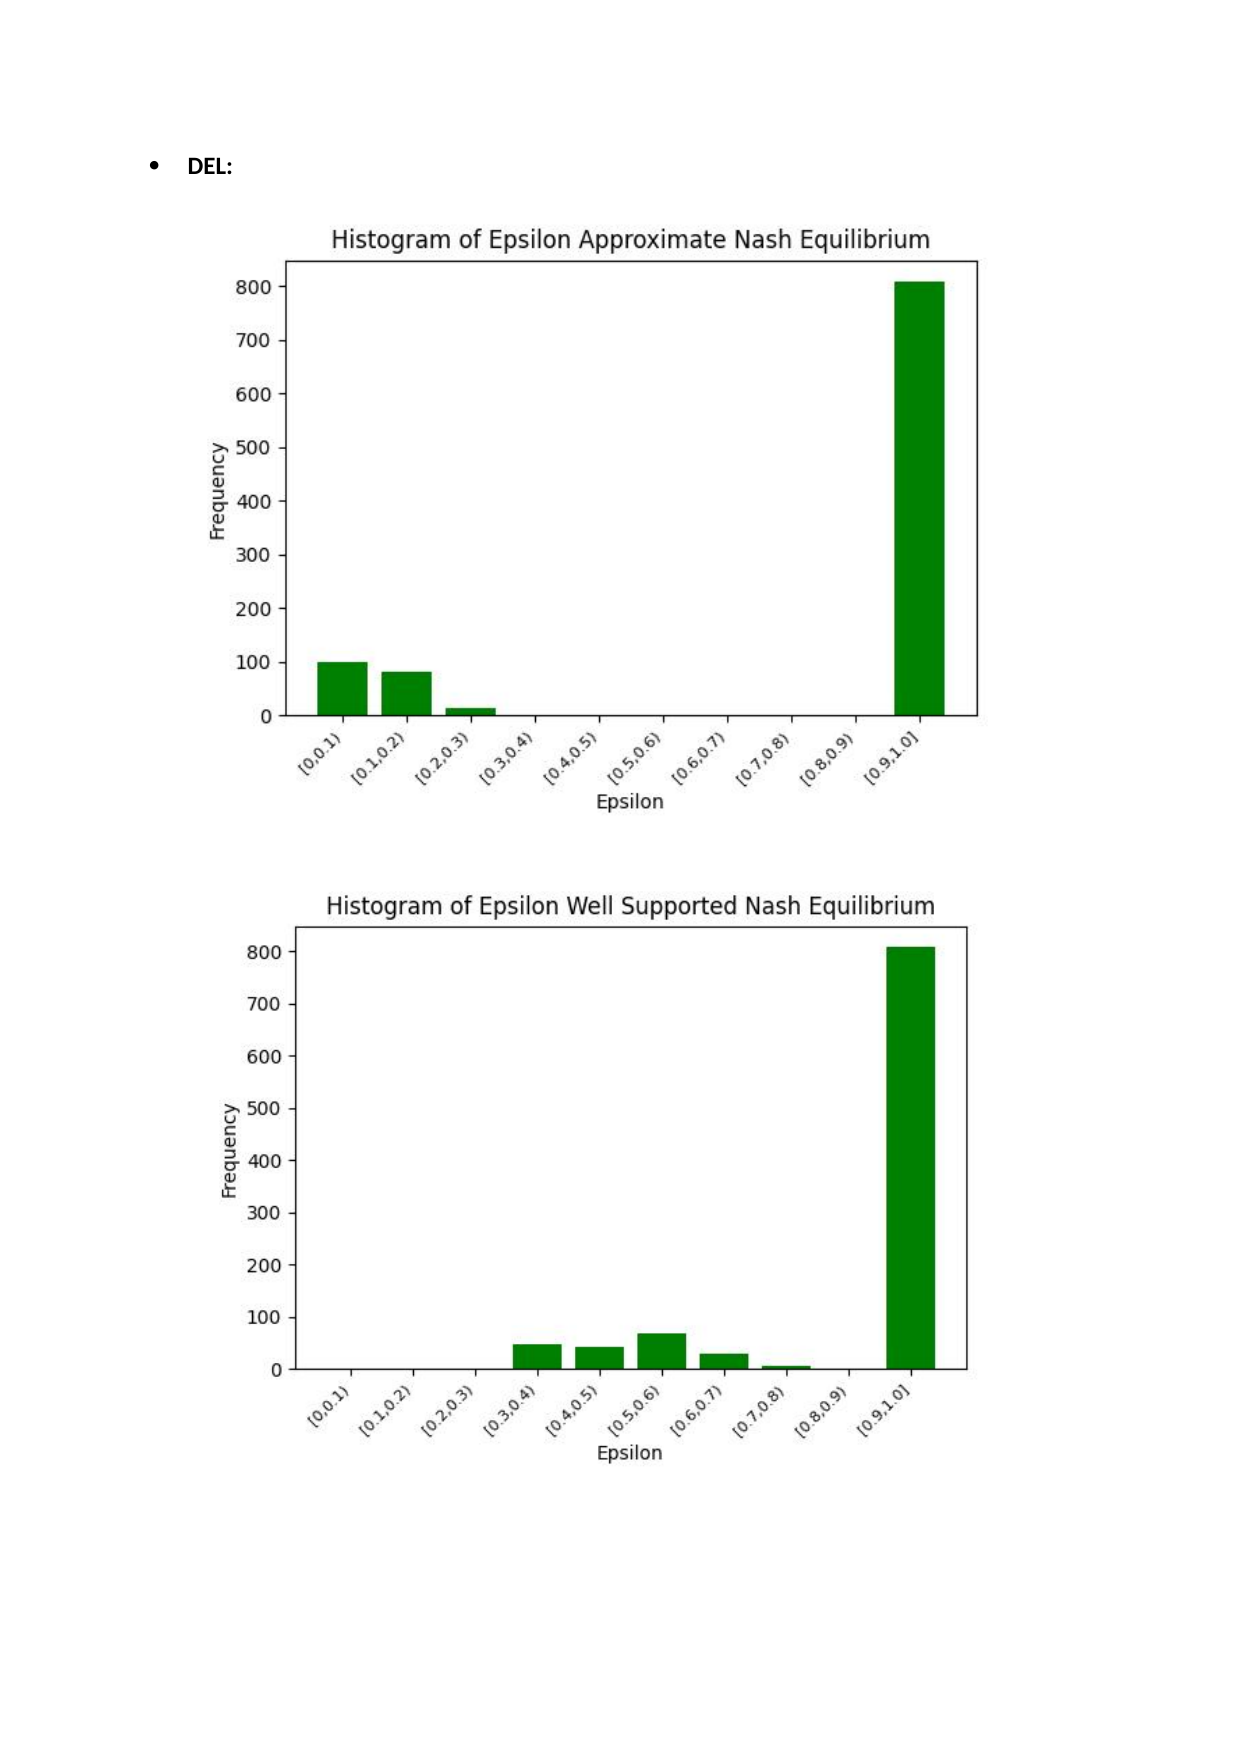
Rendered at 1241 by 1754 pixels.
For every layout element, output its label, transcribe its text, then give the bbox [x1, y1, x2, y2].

list DEL: [150, 150, 1090, 181]
picture [174, 180, 1066, 1499]
